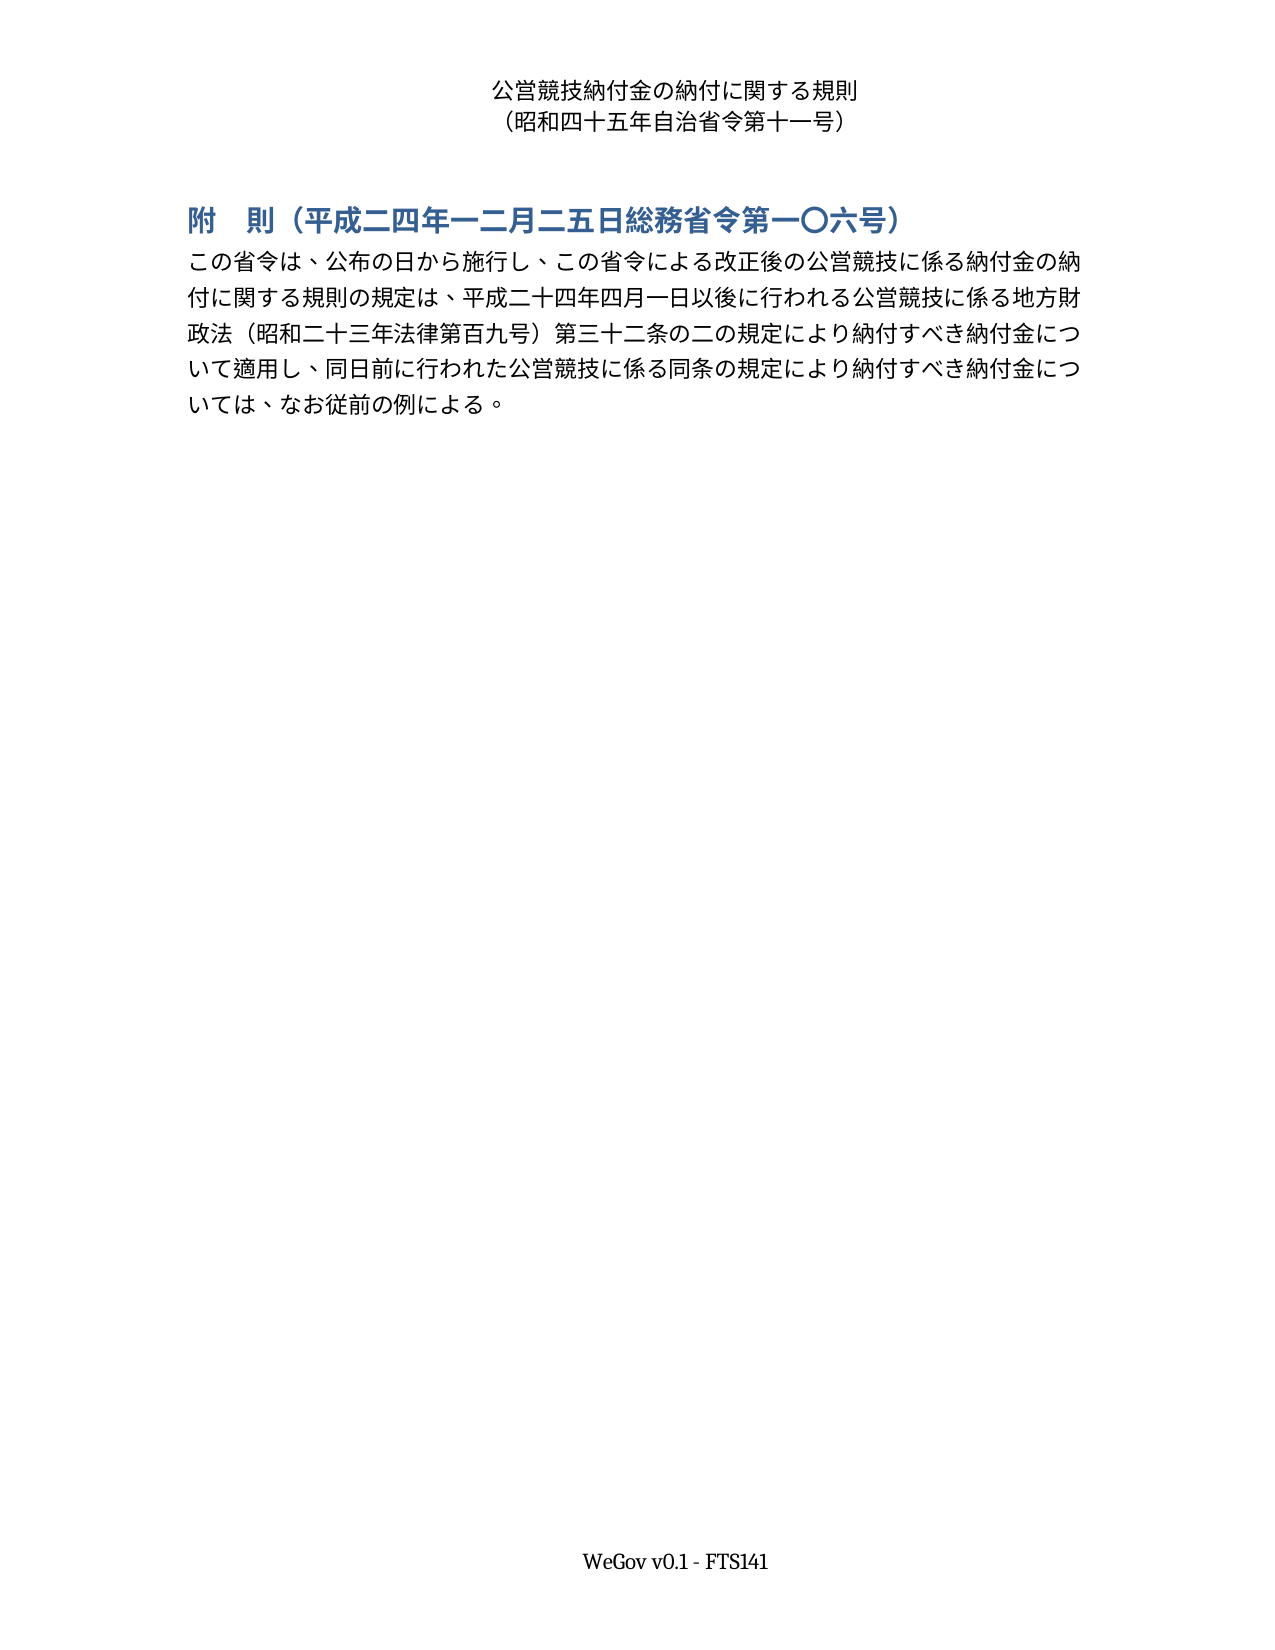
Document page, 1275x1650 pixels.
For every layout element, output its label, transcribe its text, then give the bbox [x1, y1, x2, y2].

subtitle 附 則（平成二四年一二月二五日総務省令第一〇六号） [187, 200, 1087, 240]
text この省令は、公布の日から施行し、この省令による改正後の公営競技に係る納付金の納付に関する規則の規定は、平成二十四年四月一日以後に行われる公営競技に係る地方財政法（昭和二十三年法律第百九号）第三十二条の二の規定により納付すべき納付金について適用し、同日前に行われた公営競技に係る同条の規定により納付すべき納付金については、なお従前の例による。 [187, 246, 1087, 421]
